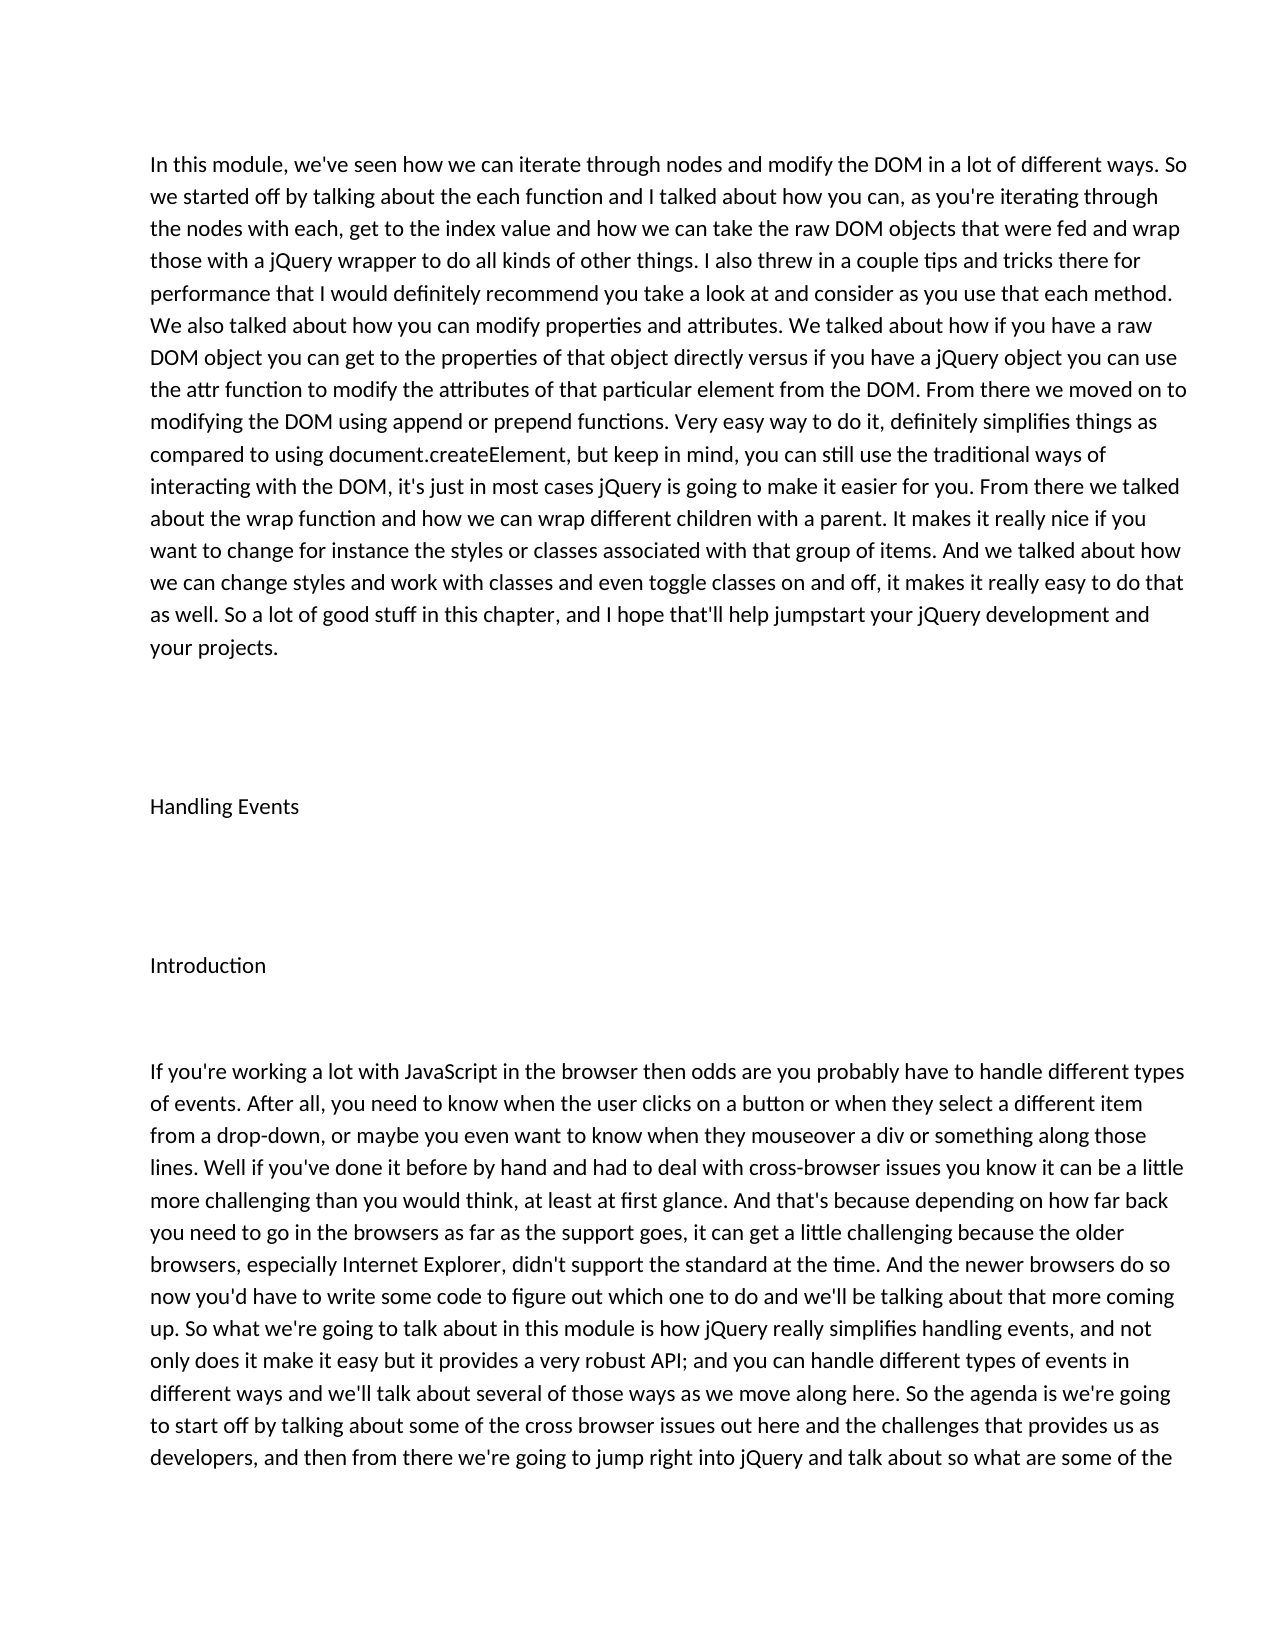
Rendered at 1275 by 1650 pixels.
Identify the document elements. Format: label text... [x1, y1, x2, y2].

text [150, 1057, 1191, 1471]
text In this module, we've seen how we can iterate through nodes and modify the DOM in a lot of different ways. So we started off by talking about the each function and I talked about how you can, as you're iterating through the nodes with each, get to the index value and how we can take the raw DOM objects that were fed and wrap those with a jQuery wrapper to do all kinds of other things. I also threw in a couple tips and tricks there for performance that I would definitely recommend you take a look at and consider as you use that each method. We also talked about how you can modify properties and attributes. We talked about how if you have a raw DOM object you can get to the properties of that object directly versus if you have a jQuery object you can use the attr function to modify the attributes of that particular element from the DOM. From there we moved on to modifying the DOM using append or prepend functions. Very easy way to do it, definitely simplifies things as compared to using document.createElement, but keep in mind, you can still use the traditional ways of interacting with the DOM, it's just in most cases jQuery is going to make it easier for you. From there we talked about the wrap function and how we can wrap different children with a parent. It makes it really nice if you want to change for instance the styles or classes associated with that group of items. And we talked about how we can change styles and work with classes and even toggle classes on and off, it makes it really easy to do that as well. So a lot of good stuff in this chapter, and I hope that'll help jumpstart your jQuery development and your projects. [150, 150, 1191, 661]
text Introduction [150, 951, 1191, 979]
text Handling Events [150, 792, 1191, 820]
